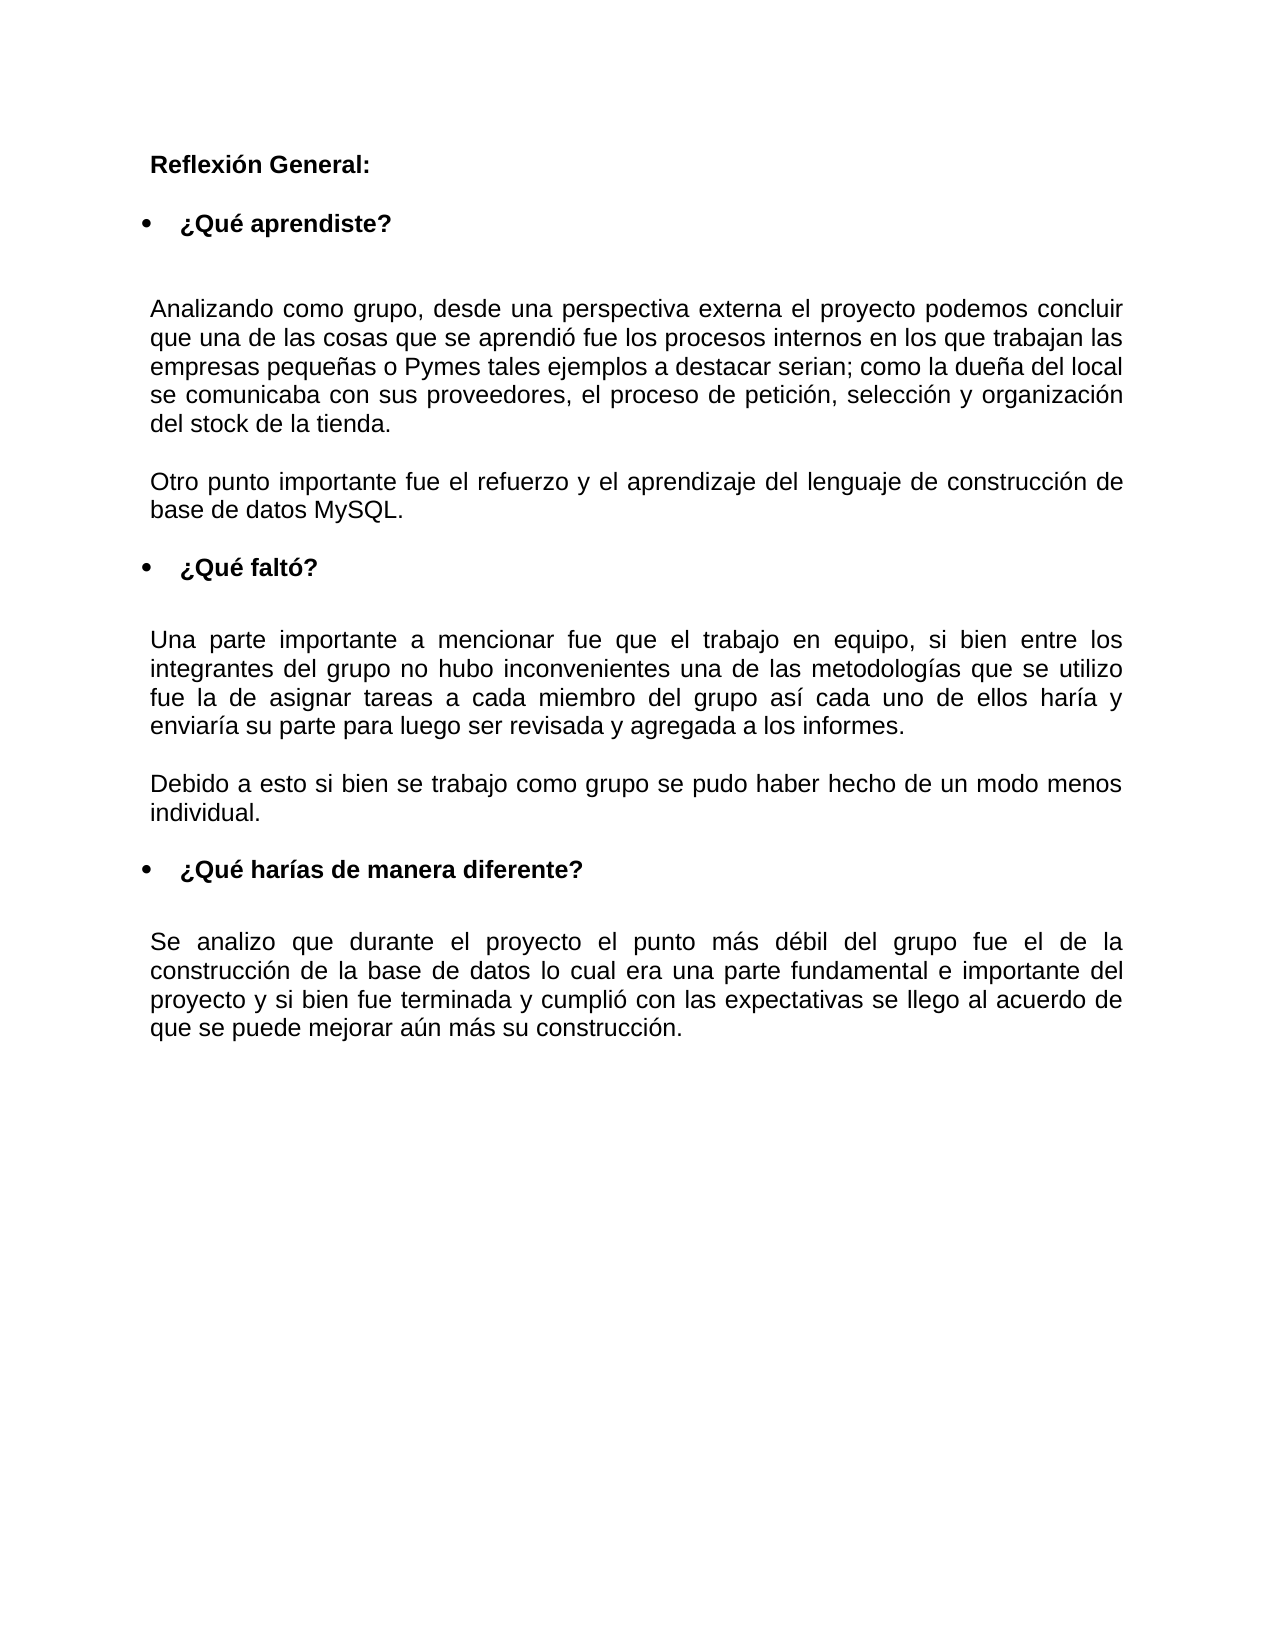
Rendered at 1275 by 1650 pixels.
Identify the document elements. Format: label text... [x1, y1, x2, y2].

text Se analizo que durante el proyecto el punto más débil del grupo fue el de la construcción de la base de datos lo cual era una parte fundamental e importante del proyecto y si bien fue terminada y cumplió con las expectativas se llego al acuerdo de que se puede mejorar aún más su construcción. [150, 927, 1125, 1042]
subtitle Reflexión General: [150, 150, 1125, 179]
text ¿Qué aprendiste? [142, 209, 1125, 238]
text Una parte importante a mencionar fue que el trabajo en equipo, si bien entre los integrantes del grupo no hubo inconvenientes una de las metodologías que se utilizo fue la de asignar tareas a cada miembro del grupo así cada uno de ellos haría y enviaría su parte para luego ser revisada y agregada a los informes. [150, 625, 1125, 740]
text ¿Qué faltó? [142, 553, 1125, 582]
text ¿Qué harías de manera diferente? [142, 855, 1125, 884]
text Analizando como grupo, desde una perspectiva externa el proyecto podemos concluir que una de las cosas que se aprendió fue los procesos internos en los que trabajan las empresas pequeñas o Pymes tales ejemplos a destacar serian; como la dueña del local se comunicaba con sus proveedores, el proceso de petición, selección y organización del stock de la tienda. [150, 294, 1125, 438]
text Otro punto importante fue el refuerzo y el aprendizaje del lenguaje de construcción de base de datos MySQL. [150, 467, 1125, 524]
text Debido a esto si bien se trabajo como grupo se pudo haber hecho de un modo menos individual. [150, 769, 1125, 826]
